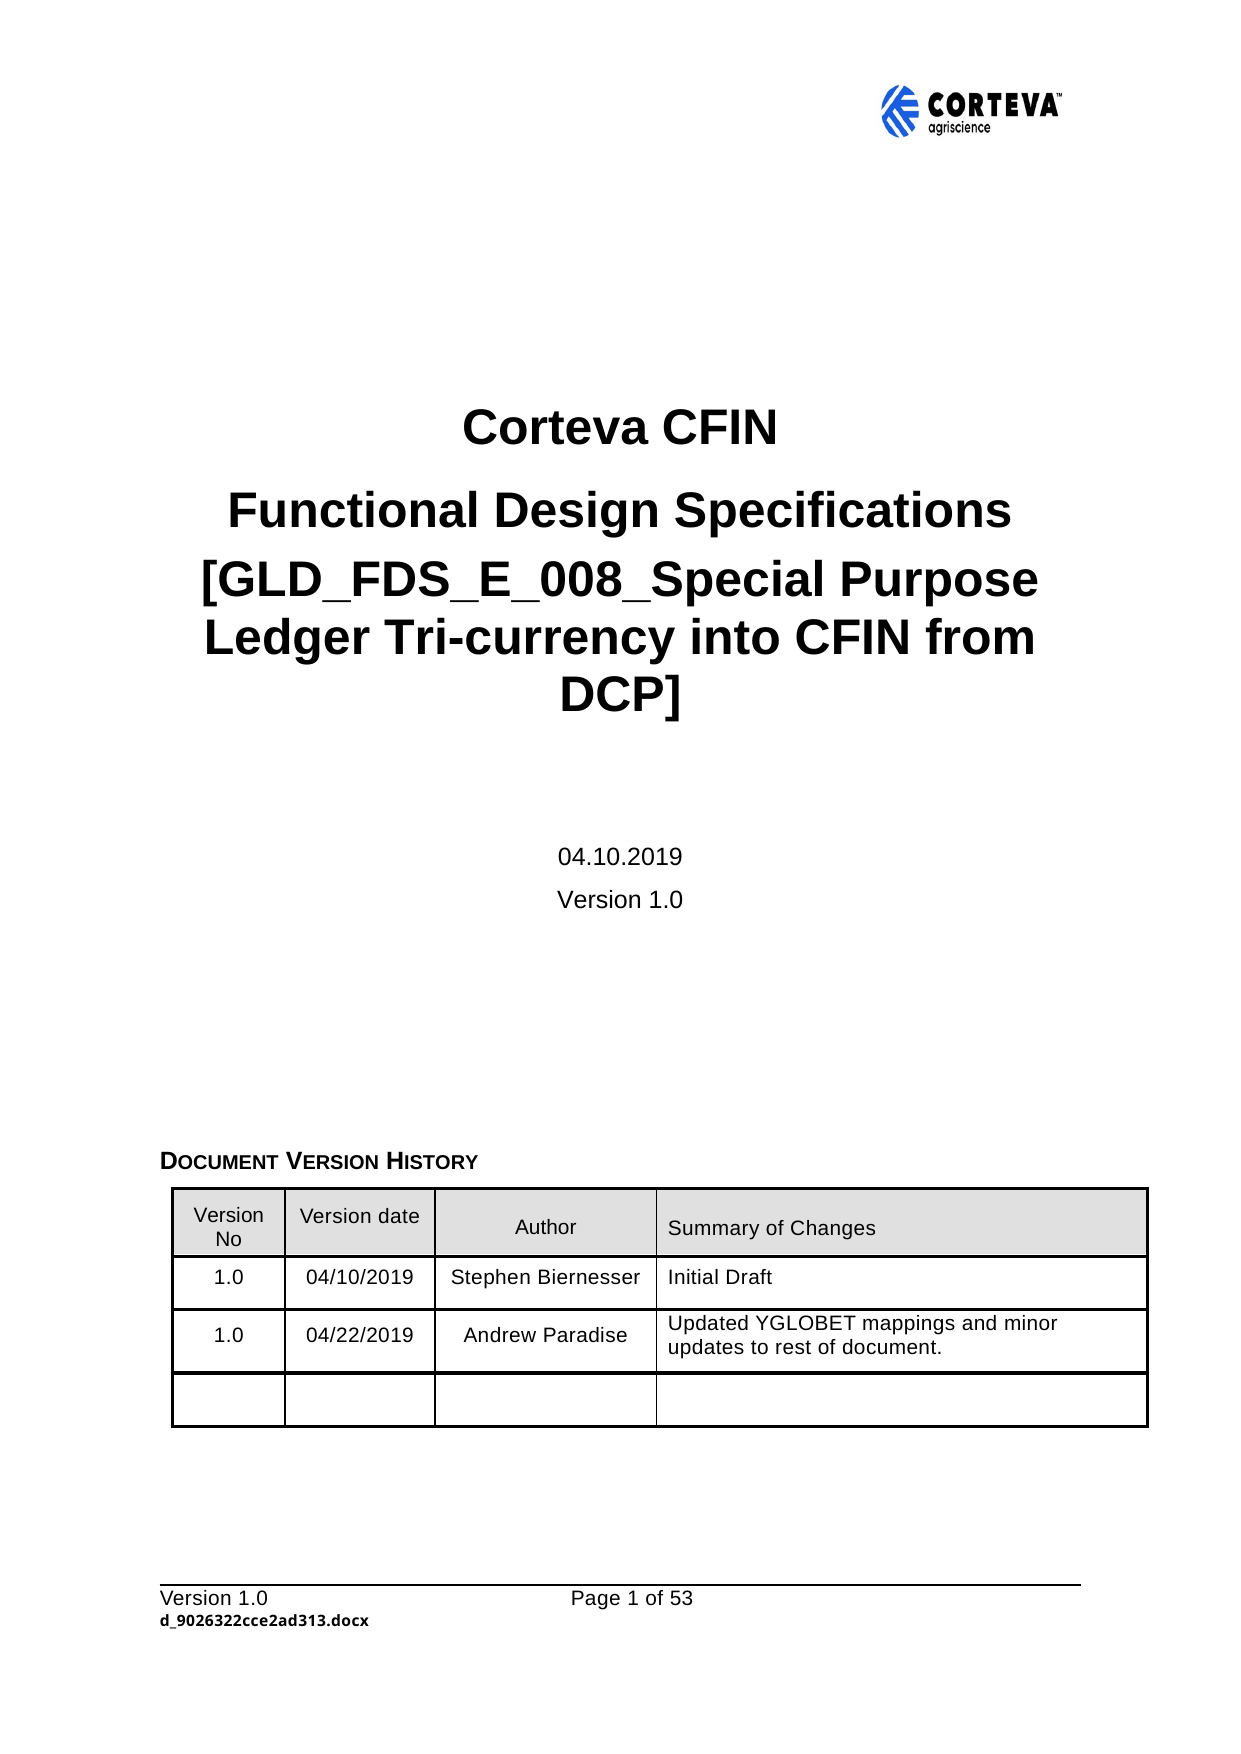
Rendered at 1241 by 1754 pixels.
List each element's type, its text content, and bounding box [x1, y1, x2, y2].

table_header Summary of Changes [657, 1190, 1146, 1254]
table_cell Initial Draft [657, 1258, 1146, 1308]
table_cell 04/10/2019 [286, 1258, 434, 1308]
picture [876, 75, 1081, 150]
table_header Version No [174, 1190, 284, 1254]
table_cell Updated YGLOBET mappings and minor updates to rest of document. [657, 1311, 1146, 1371]
table_header Author [436, 1190, 656, 1254]
subtitle Document Version History [159, 1146, 1081, 1174]
table_cell Stephen Biernesser [436, 1258, 656, 1308]
table_cell [657, 1375, 1146, 1425]
table_cell 1.0 [174, 1258, 284, 1308]
subtitle Corteva CFIN [159, 398, 1081, 455]
table_cell 04/22/2019 [286, 1311, 434, 1371]
table_cell [436, 1375, 656, 1425]
text [GLD_FDS_E_008_Special Purpose Ledger Tri-currency into CFIN from DCP] [159, 550, 1081, 722]
subtitle Version 1.0 [159, 874, 1081, 917]
subtitle 04.10.2019 [159, 830, 1081, 874]
table_cell [286, 1375, 434, 1425]
table_cell Andrew Paradise [436, 1311, 656, 1371]
table_header Version date [286, 1190, 434, 1254]
table_cell 1.0 [174, 1311, 284, 1371]
subtitle Functional Design Specifications [159, 480, 1081, 538]
table_cell [174, 1375, 284, 1425]
